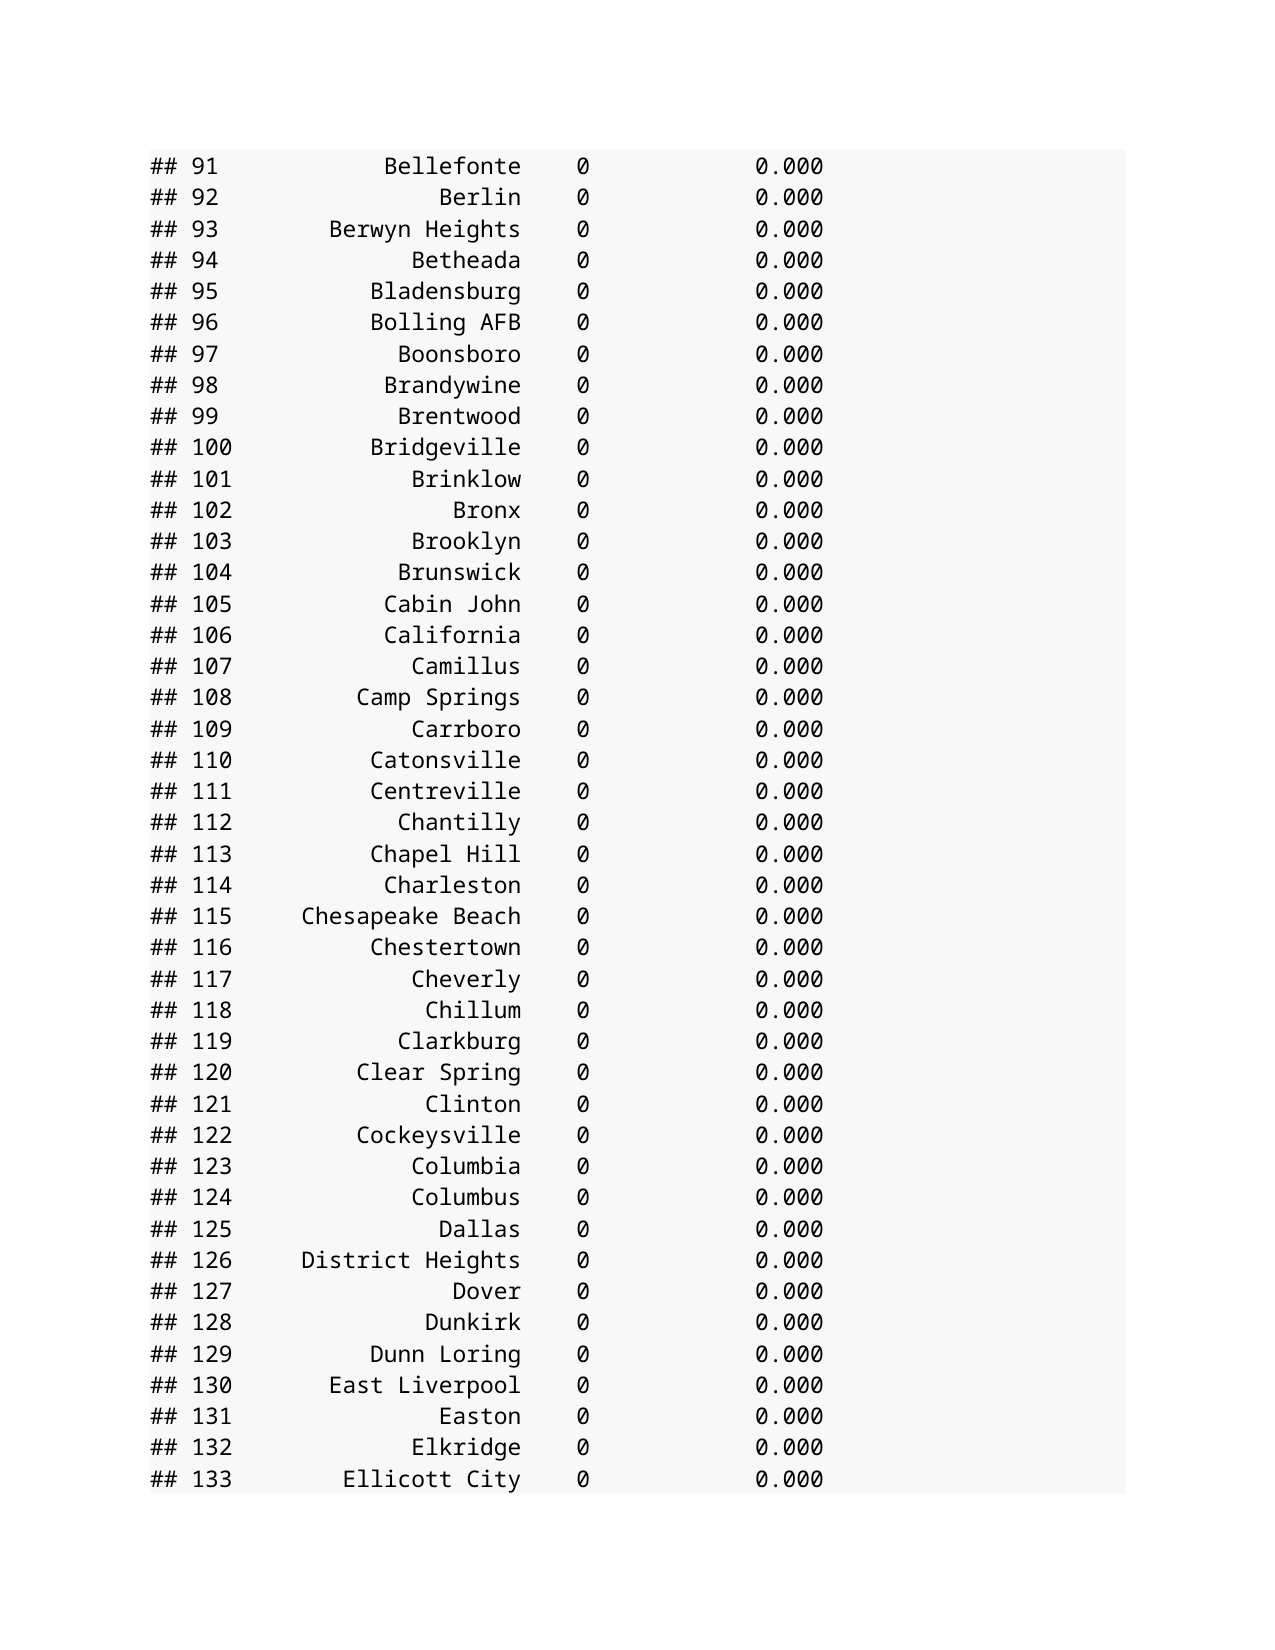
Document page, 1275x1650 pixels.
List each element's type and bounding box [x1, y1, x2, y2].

text [150, 150, 1125, 1494]
